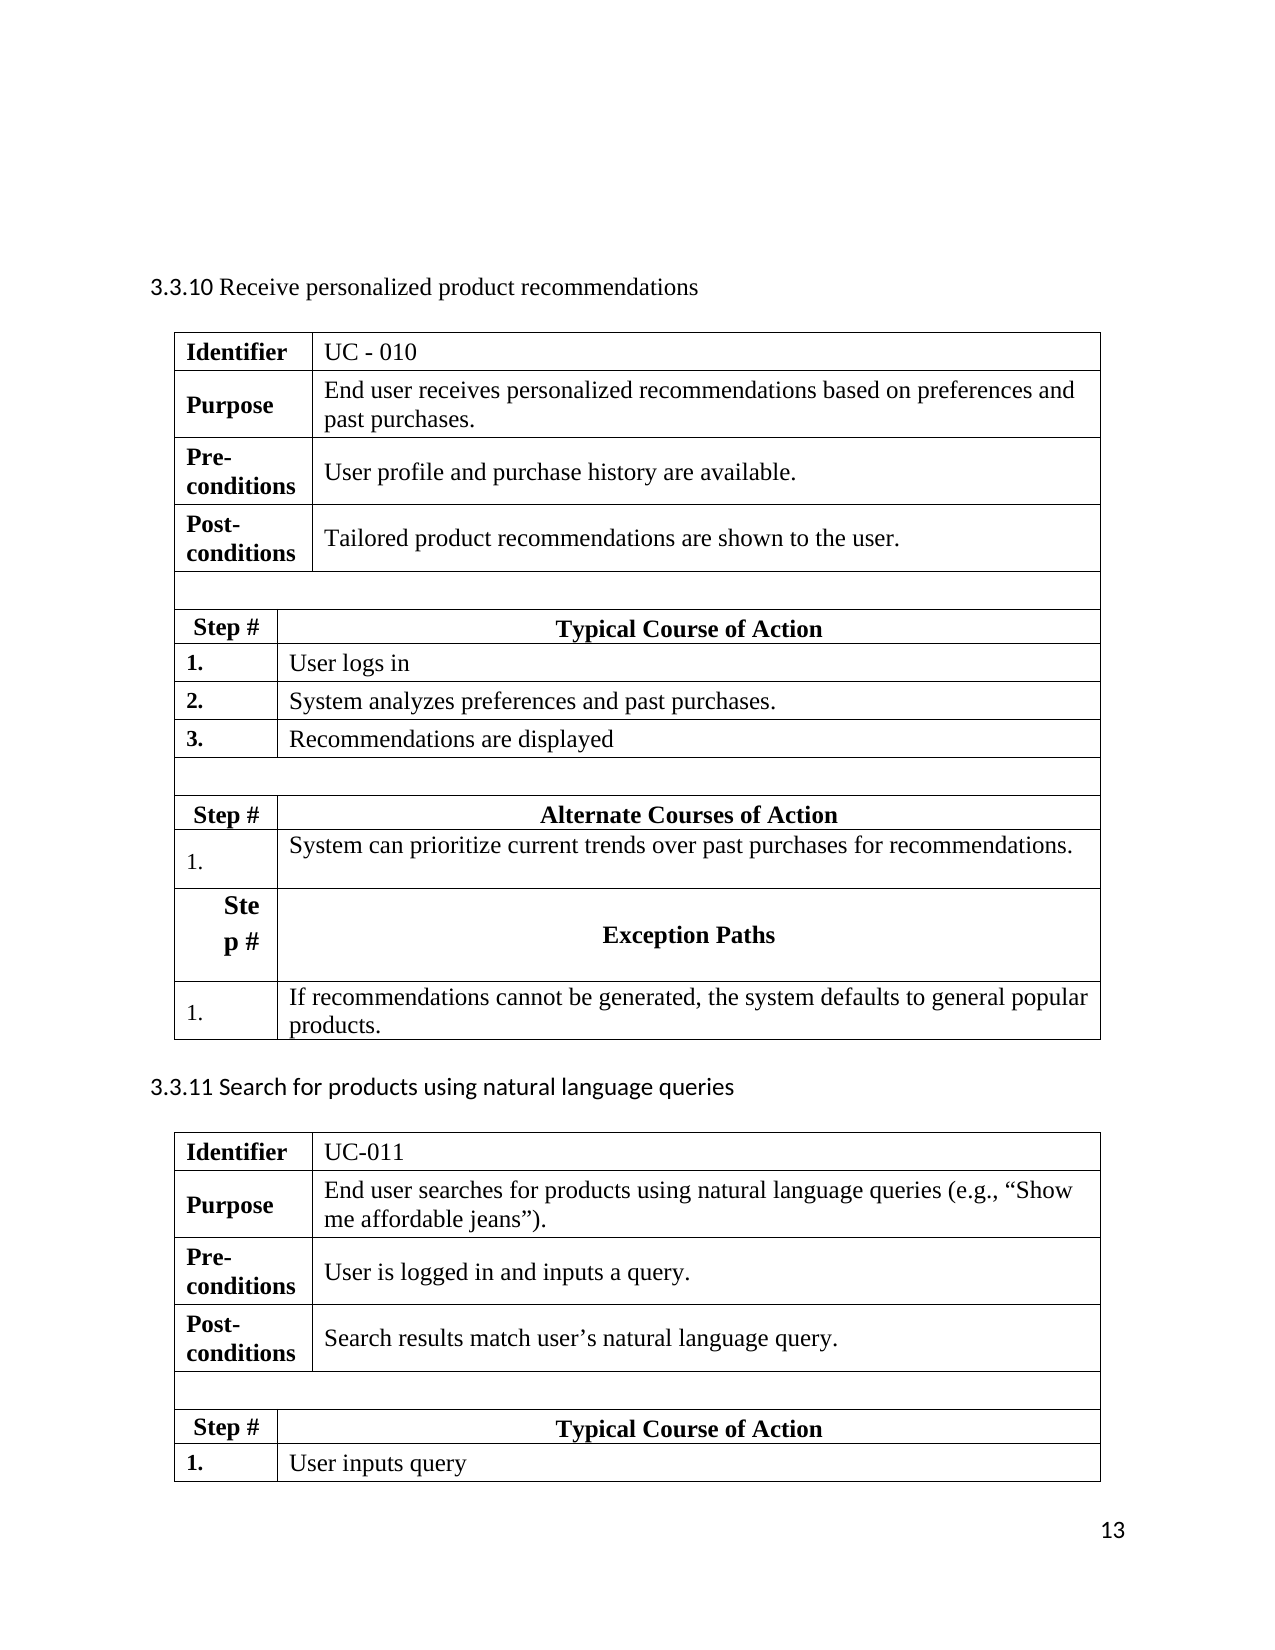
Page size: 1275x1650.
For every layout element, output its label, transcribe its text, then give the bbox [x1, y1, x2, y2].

table_cell User is logged in and inputs a query. [313, 1238, 1100, 1304]
table_header Identifier [175, 333, 312, 370]
table_cell System can prioritize current trends over past purchases for recommendations. [278, 830, 1100, 888]
table_cell [175, 758, 1100, 795]
table_cell Pre-conditions [175, 438, 312, 504]
table_cell End user receives personalized recommendations based on preferences and past purchases. [313, 371, 1100, 437]
table_cell Typical Course of Action [278, 1410, 1100, 1443]
table_cell End user searches for products using natural language queries (e.g., “Show me affordable jeans”). [313, 1171, 1100, 1237]
table_cell Search results match user’s natural language query. [313, 1305, 1100, 1371]
table_cell Step # [175, 796, 277, 829]
table_cell Pre-conditions [175, 1238, 312, 1304]
table_cell 1. [175, 982, 277, 1039]
table_cell User logs in [278, 644, 1100, 681]
table_header UC - 010 [313, 333, 1100, 370]
table_cell Alternate Courses of Action [278, 796, 1100, 829]
table_cell Post-conditions [175, 505, 312, 571]
table_cell User inputs query [278, 1444, 1100, 1481]
table_cell Post-conditions [175, 1305, 312, 1371]
table_cell Step # [175, 889, 277, 981]
table_cell Purpose [175, 1171, 312, 1237]
table_cell [175, 1372, 1100, 1409]
table_cell Step # [175, 1410, 277, 1443]
table_cell 1. [175, 830, 277, 888]
table_cell Exception Paths [278, 889, 1100, 981]
table_cell Tailored product recommendations are shown to the user. [313, 505, 1100, 571]
table_cell 2. [175, 682, 277, 719]
text 3.3.11 Search for products using natural language queries [150, 1071, 1125, 1101]
table_cell 1. [175, 1444, 277, 1481]
table_cell If recommendations cannot be generated, the system defaults to general popular products. [278, 982, 1100, 1039]
table_cell 3. [175, 720, 277, 757]
table_cell 1. [175, 644, 277, 681]
table_cell Purpose [175, 371, 312, 437]
table_cell [175, 572, 1100, 609]
table_cell User profile and purchase history are available. [313, 438, 1100, 504]
table_header Identifier [175, 1133, 312, 1170]
text 3.3.10 Receive personalized product recommendations [150, 271, 1125, 301]
table_cell Recommendations are displayed [278, 720, 1100, 757]
table_cell Typical Course of Action [278, 610, 1100, 643]
table_header UC-011 [313, 1133, 1100, 1170]
table_cell Step # [175, 610, 277, 643]
table_cell System analyzes preferences and past purchases. [278, 682, 1100, 719]
